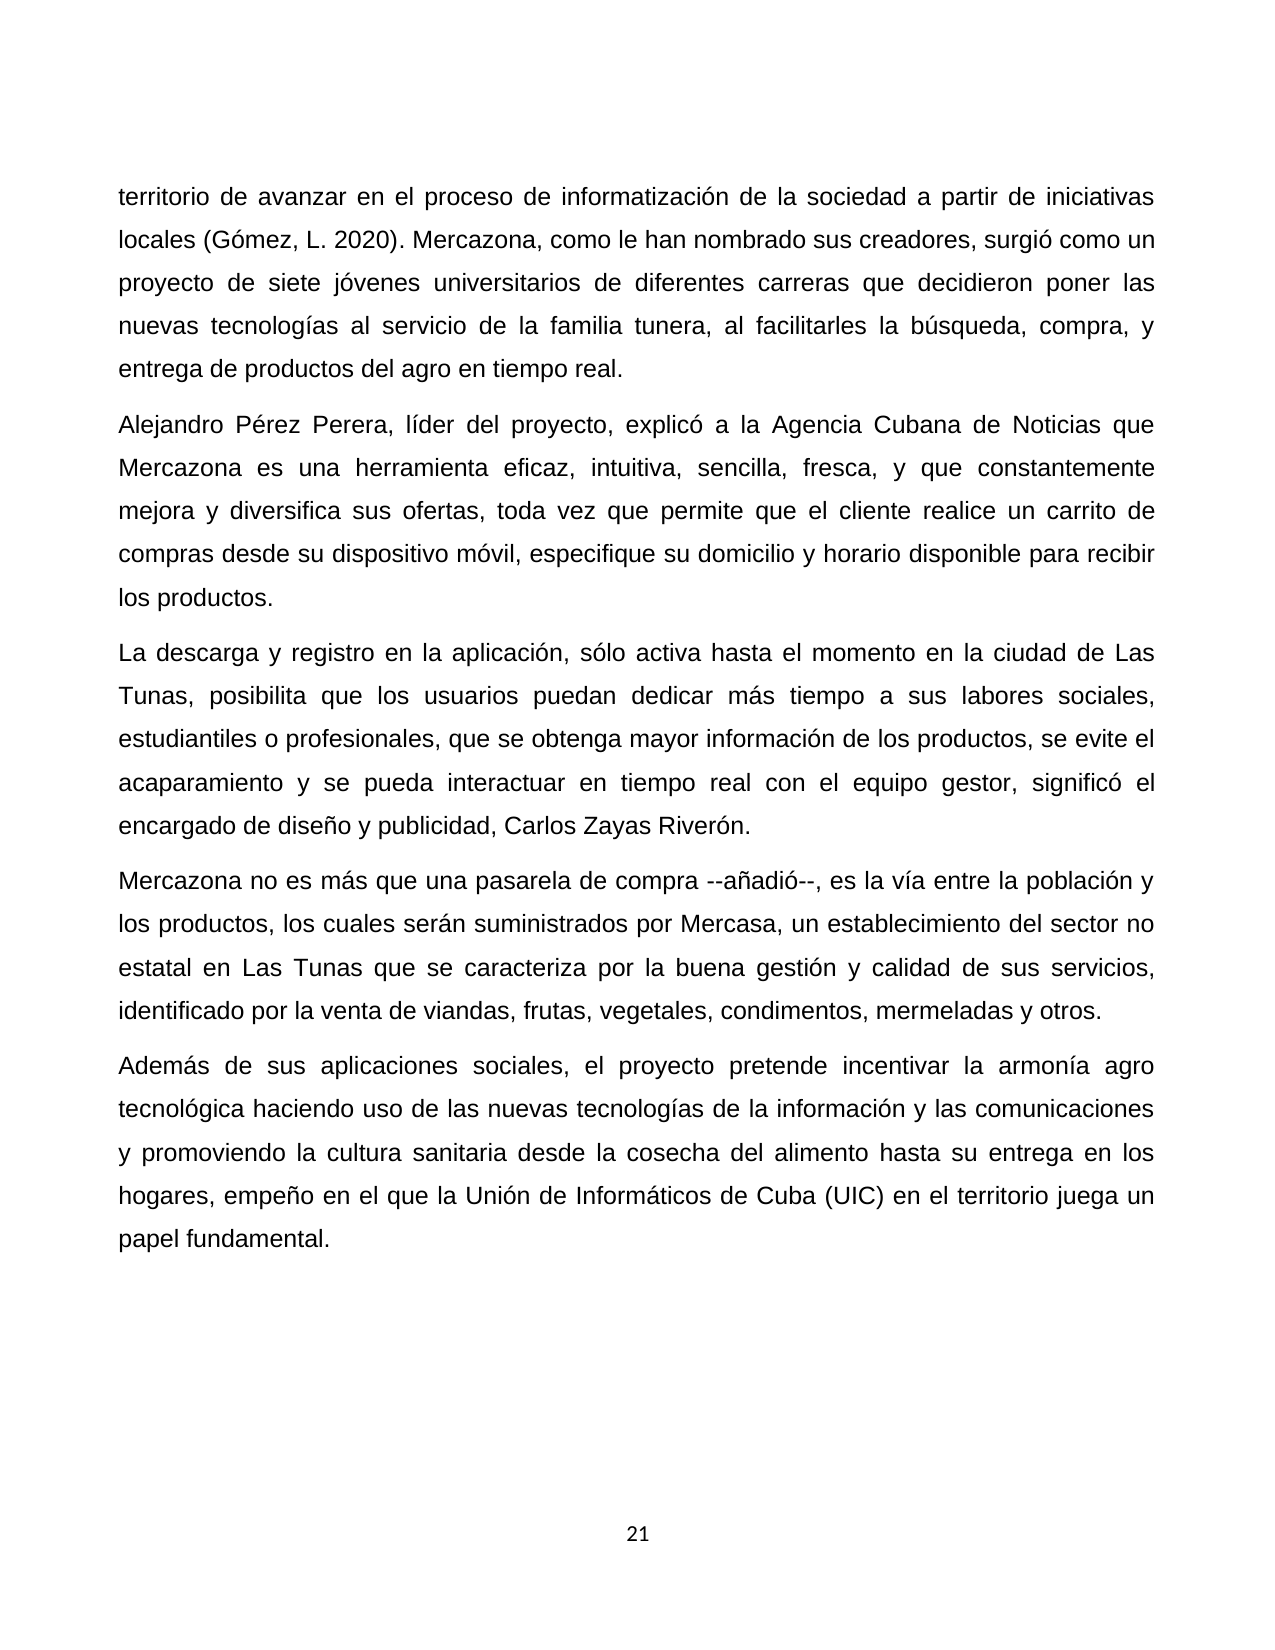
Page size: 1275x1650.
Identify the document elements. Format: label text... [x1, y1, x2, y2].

text La descarga y registro en la aplicación, sólo activa hasta el momento en la ciudad de Las Tunas, posibilita que los usuarios puedan dedicar más tiempo a sus labores sociales, estudiantiles o profesionales, que se obtenga mayor información de los productos, se evite el acaparamiento y se pueda interactuar en tiempo real con el equipo gestor, significó el encargado de diseño y publicidad, Carlos Zayas Riverón. [118, 638, 1157, 839]
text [118, 182, 1157, 383]
text Mercazona no es más que una pasarela de compra --añadió--, es la vía entre la población y los productos, los cuales serán suministrados por Mercasa, un establecimiento del sector no estatal en Las Tunas que se caracteriza por la buena gestión y calidad de sus servicios, identificado por la venta de viandas, frutas, vegetales, condimentos, mermeladas y otros. [118, 866, 1157, 1024]
text Además de sus aplicaciones sociales, el proyecto pretende incentivar la armonía agro tecnológica haciendo uso de las nuevas tecnologías de la información y las comunicaciones y promoviendo la cultura sanitaria desde la cosecha del alimento hasta su entrega en los hogares, empeño en el que la Unión de Informáticos de Cuba (UIC) en el territorio juega un papel fundamental. [118, 1051, 1157, 1252]
text Alejandro Pérez Perera, líder del proyecto, explicó a la Agencia Cubana de Noticias que Mercazona es una herramienta eficaz, intuitiva, sencilla, fresca, y que constantemente mejora y diversifica sus ofertas, toda vez que permite que el cliente realice un carrito de compras desde su dispositivo móvil, especifique su domicilio y horario disponible para recibir los productos. [118, 410, 1157, 611]
